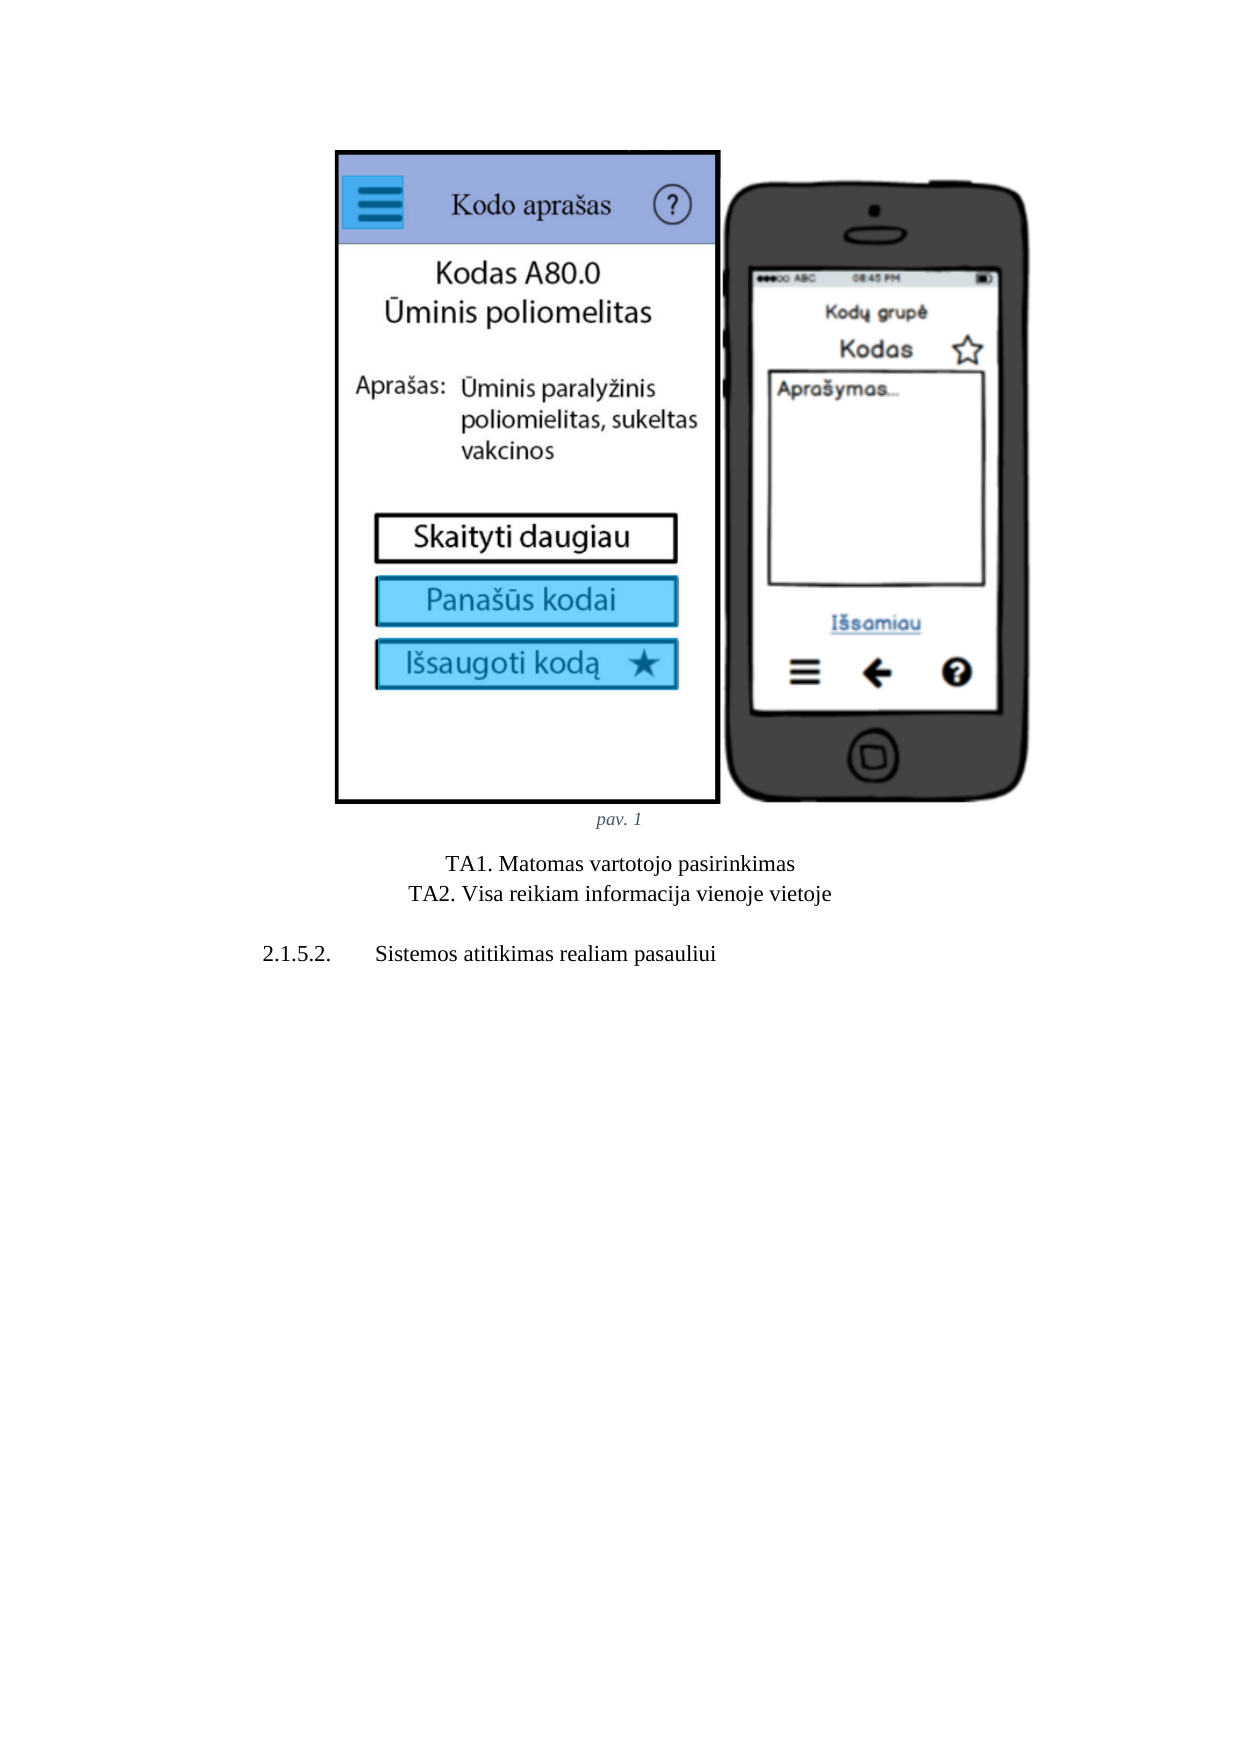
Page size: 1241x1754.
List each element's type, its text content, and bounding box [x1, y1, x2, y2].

picture [334, 150, 1034, 804]
text TA2. Visa reikiam informacija vienoje vietoje [150, 880, 1090, 906]
text pav. 1 [150, 807, 1090, 829]
list Sistemos atitikimas realiam pasauliui [262, 941, 1090, 967]
text TA1. Matomas vartotojo pasirinkimas [150, 850, 1090, 876]
